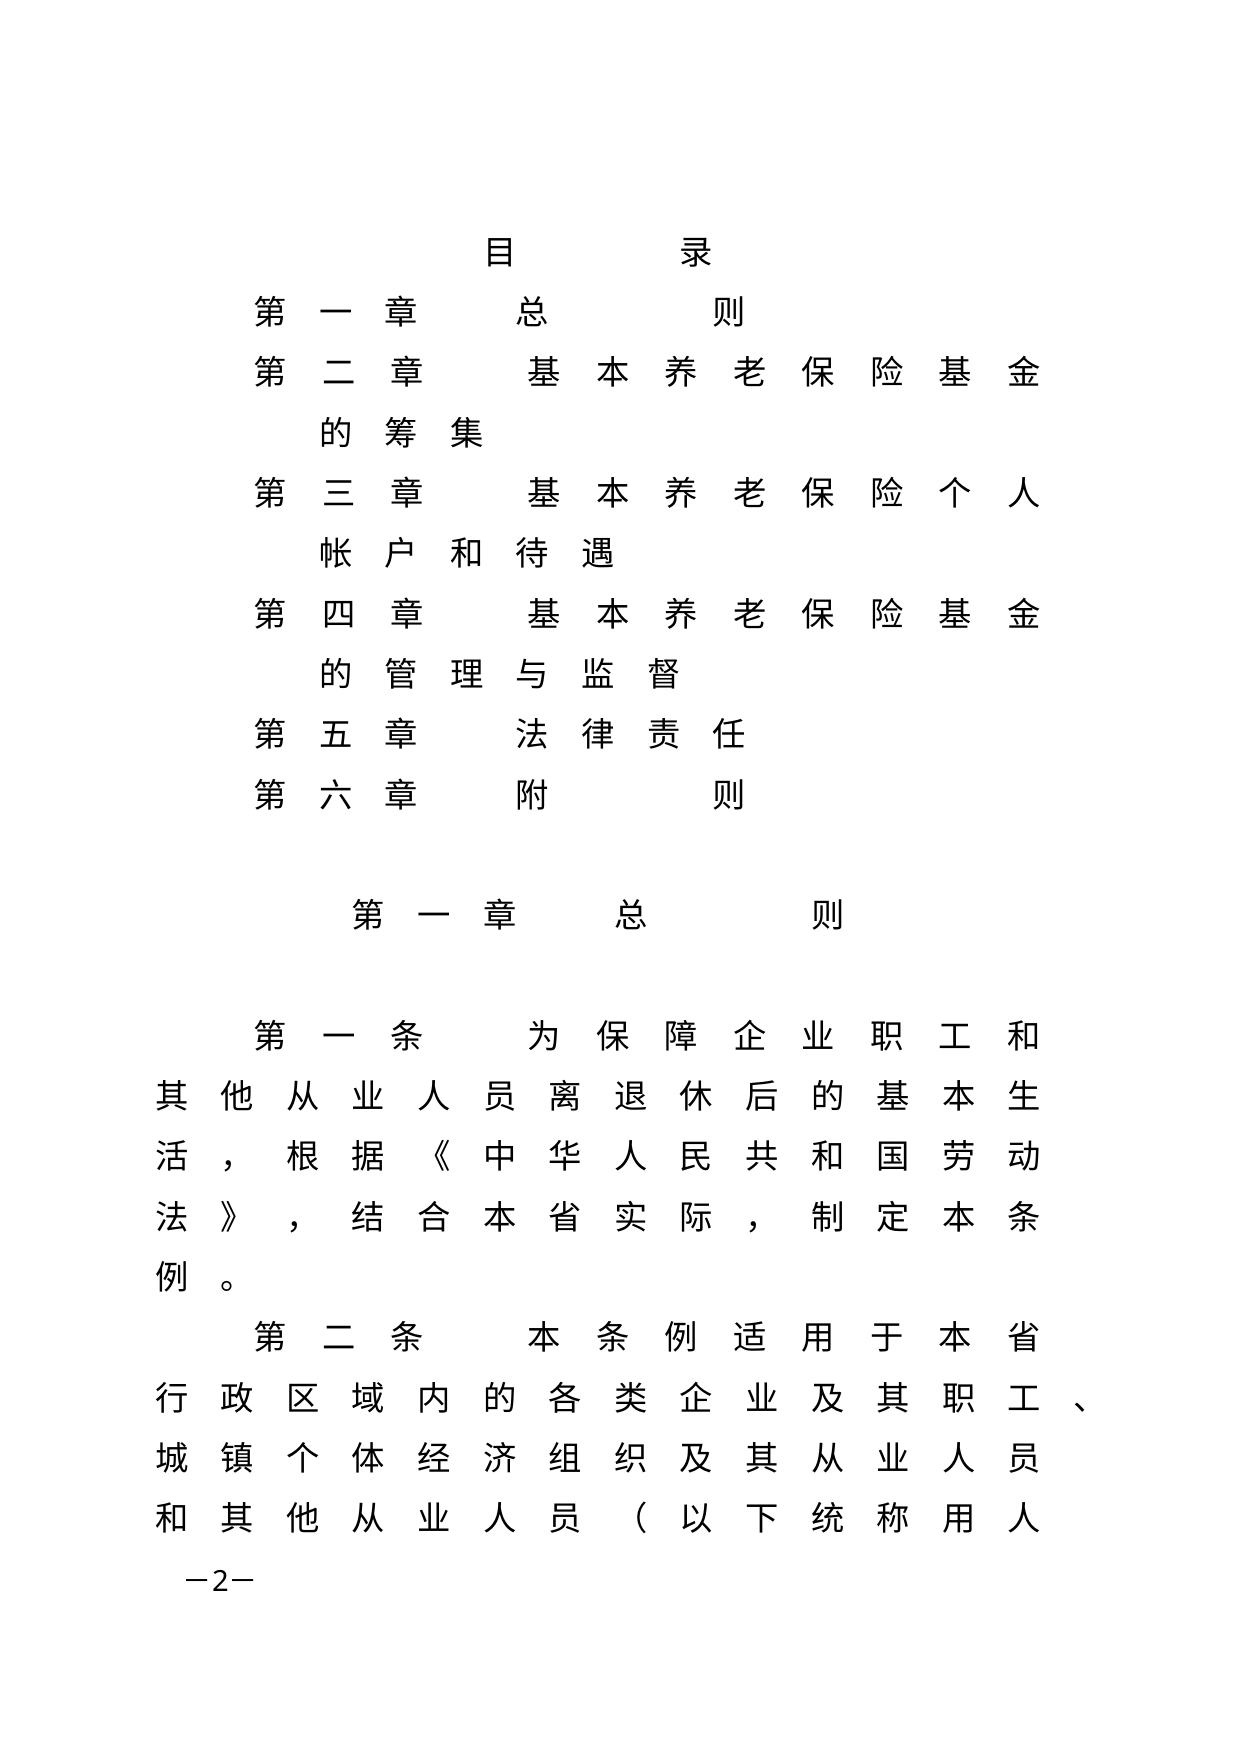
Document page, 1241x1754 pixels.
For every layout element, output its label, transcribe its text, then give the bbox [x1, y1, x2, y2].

text 第一章 总 则 [155, 883, 1073, 943]
text 第四章 基本养老保险基金的管理与监督 [221, 581, 1073, 702]
text 第三章 基本养老保险个人帐户和待遇 [221, 461, 1073, 581]
text 第一条 为保障企业职工和其他从业人员离退休后的基本生活，根据《中华人民共和国劳动法》，结合本省实际，制定本条例。 [155, 1003, 1073, 1305]
text 第六章 附 则 [221, 762, 1073, 823]
text 第二章 基本养老保险基金的筹集 [221, 340, 1073, 461]
text 目 录 [155, 219, 1073, 280]
text 第一章 总 则 [221, 280, 1073, 340]
text 第五章 法律责任 [221, 702, 1073, 762]
text 第二条 本条例适用于本省行政区域内的各类企业及其职工、城镇个体经济组织及其从业人员和其他从业人员（以下统称用人单位及其从业人员），以及离退休人员。 [155, 1305, 1073, 1546]
